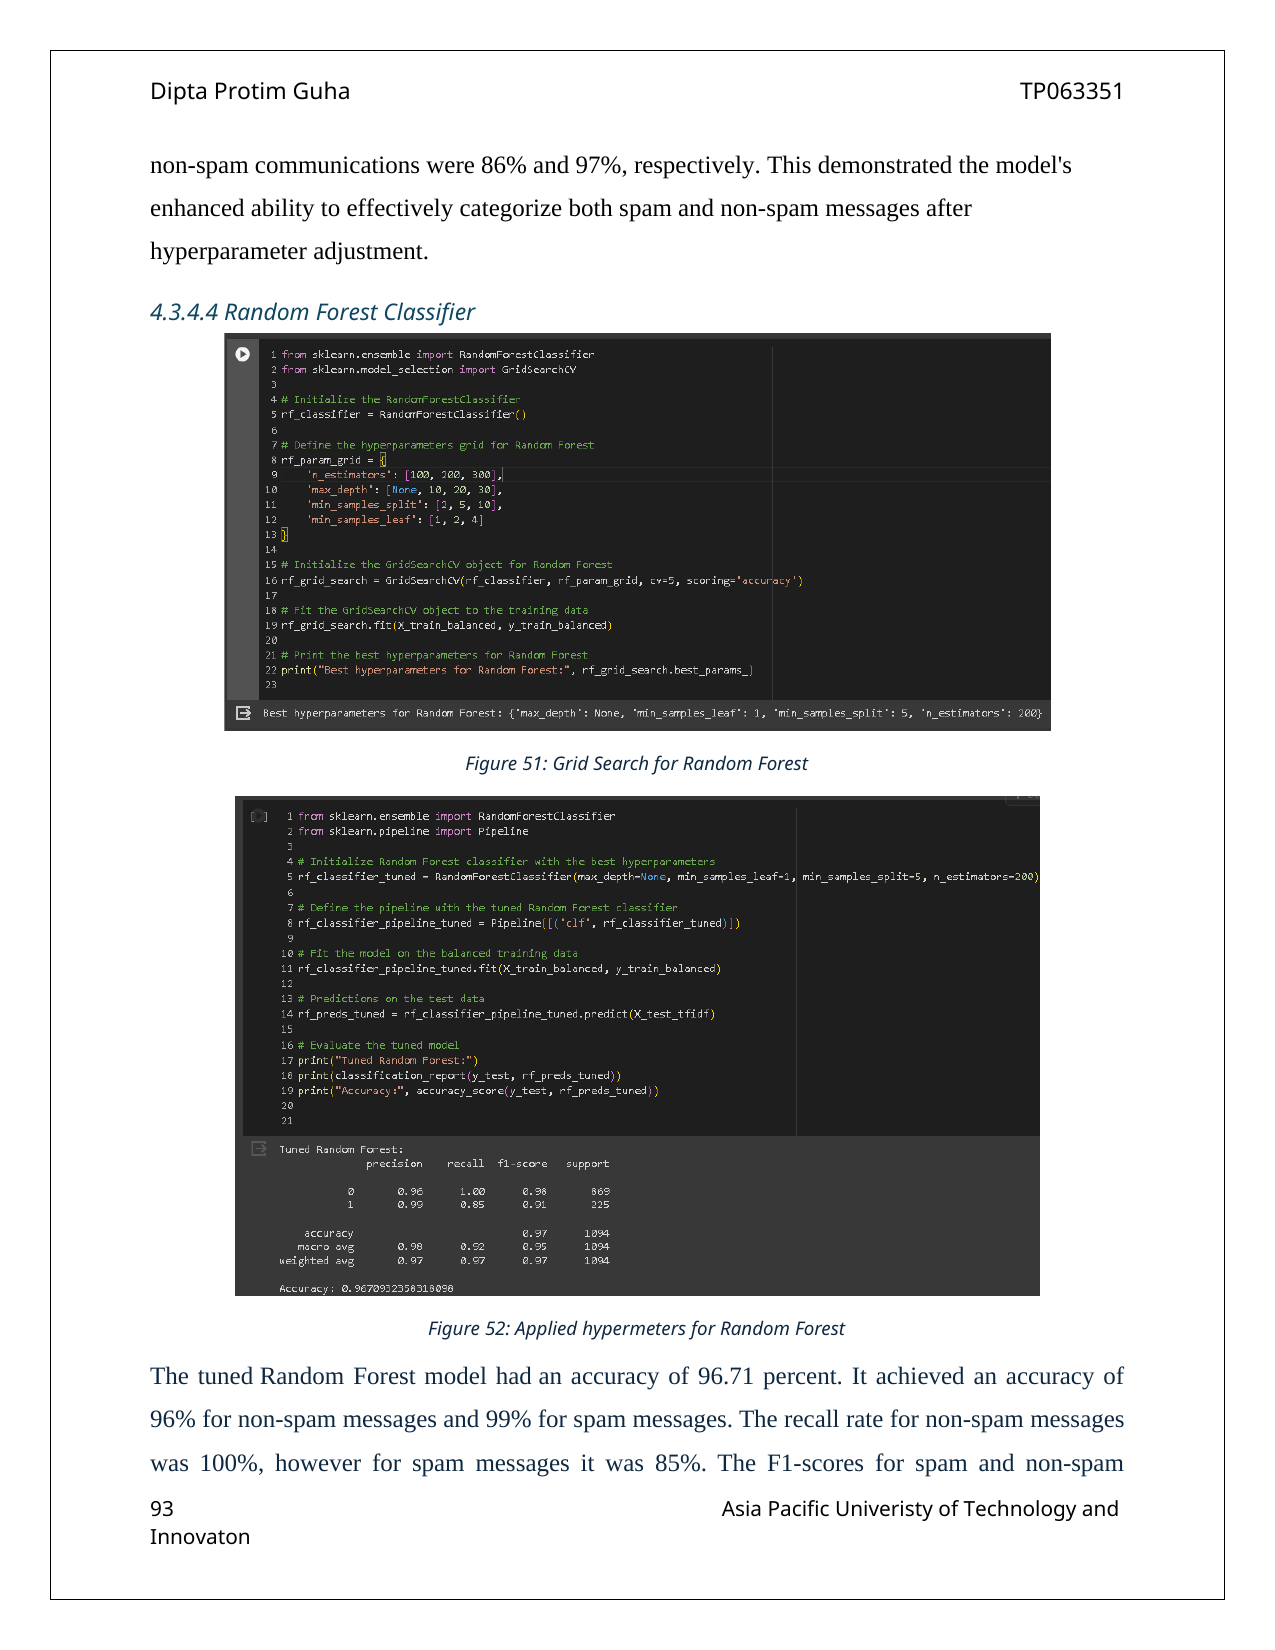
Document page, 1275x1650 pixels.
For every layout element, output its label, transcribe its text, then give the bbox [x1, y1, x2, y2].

picture [224, 333, 1051, 731]
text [150, 150, 1125, 265]
subtitle 4.3.4.4 Random Forest Classifier [150, 296, 1125, 327]
text Figure 52: Applied hypermeters for Random Forest [150, 1315, 1125, 1341]
picture [235, 796, 1040, 1296]
text Figure 51: Grid Search for Random Forest [150, 750, 1125, 776]
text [150, 1361, 1125, 1476]
